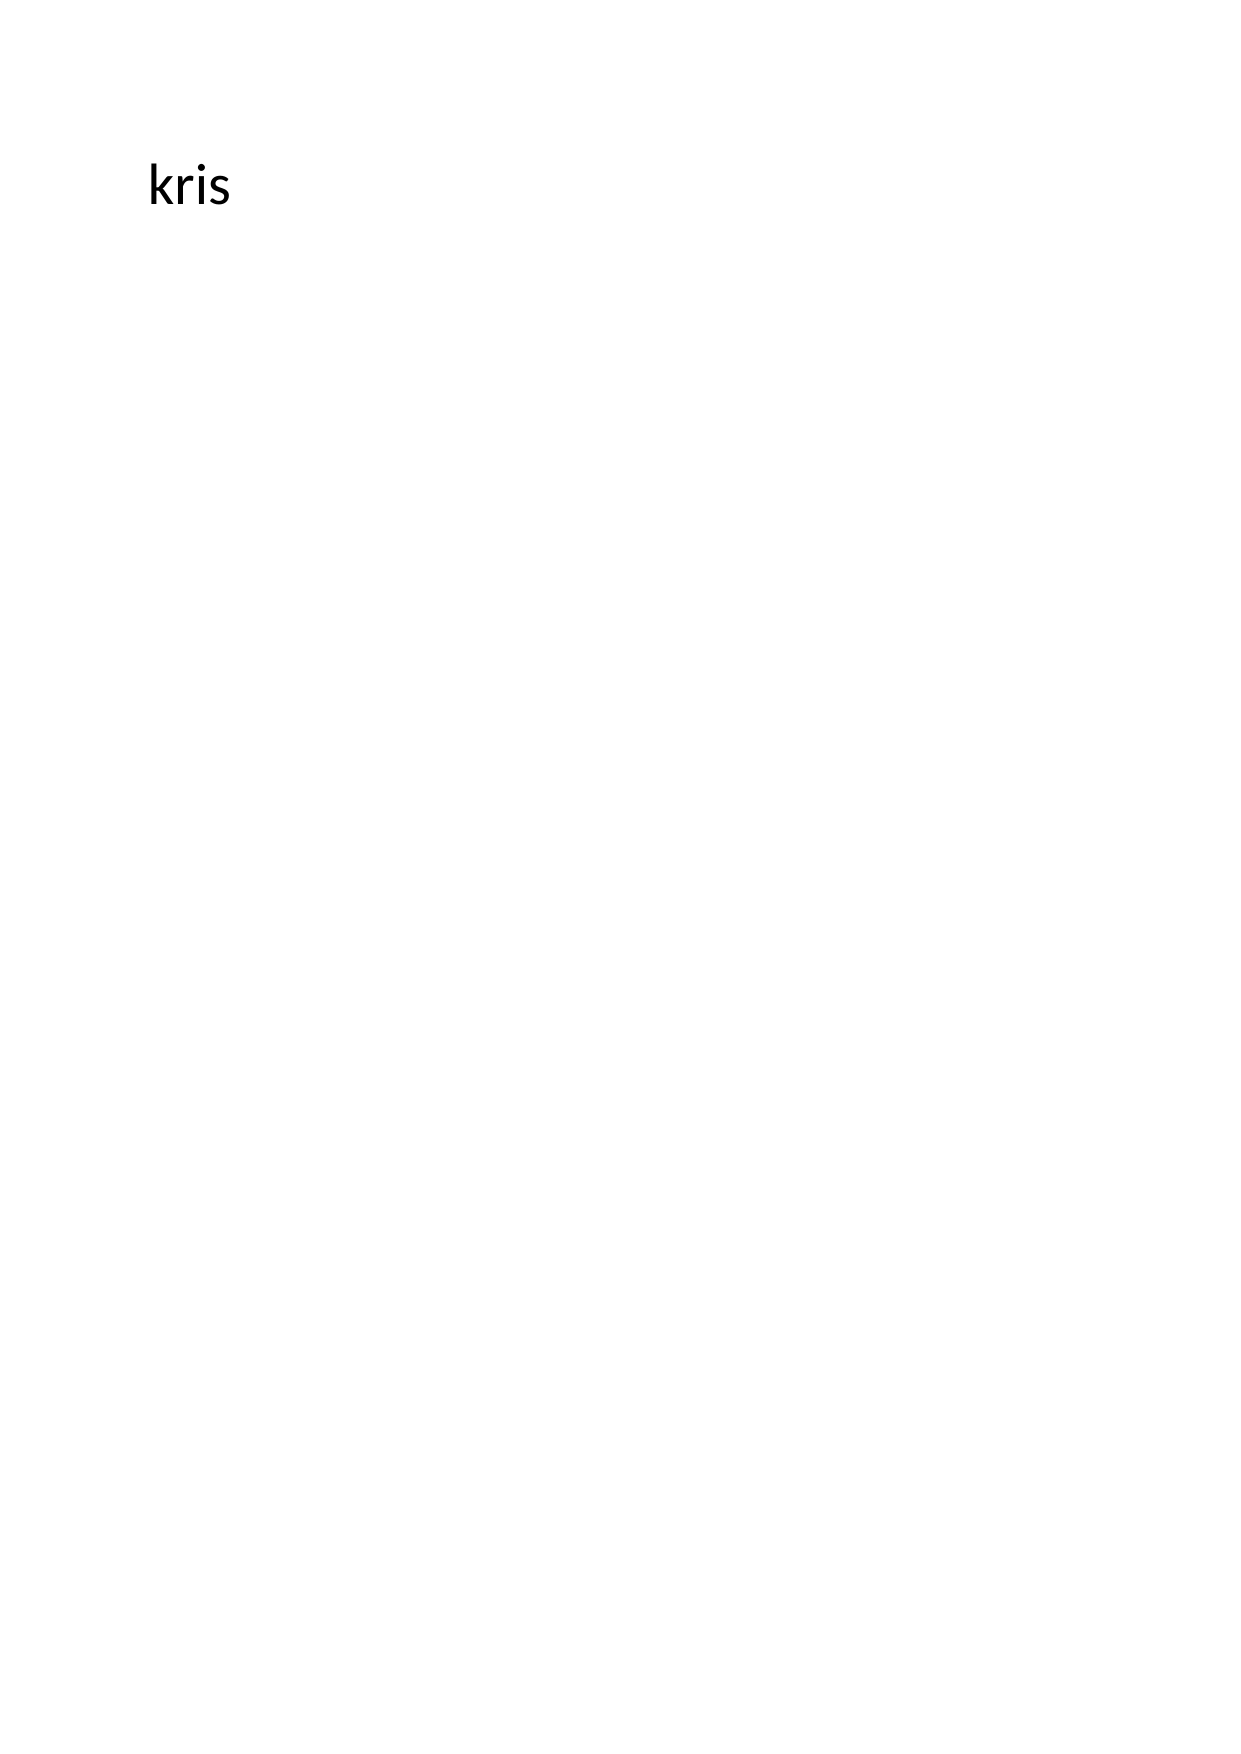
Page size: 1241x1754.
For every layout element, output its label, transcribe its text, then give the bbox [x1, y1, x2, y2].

text kris [148, 148, 1093, 219]
